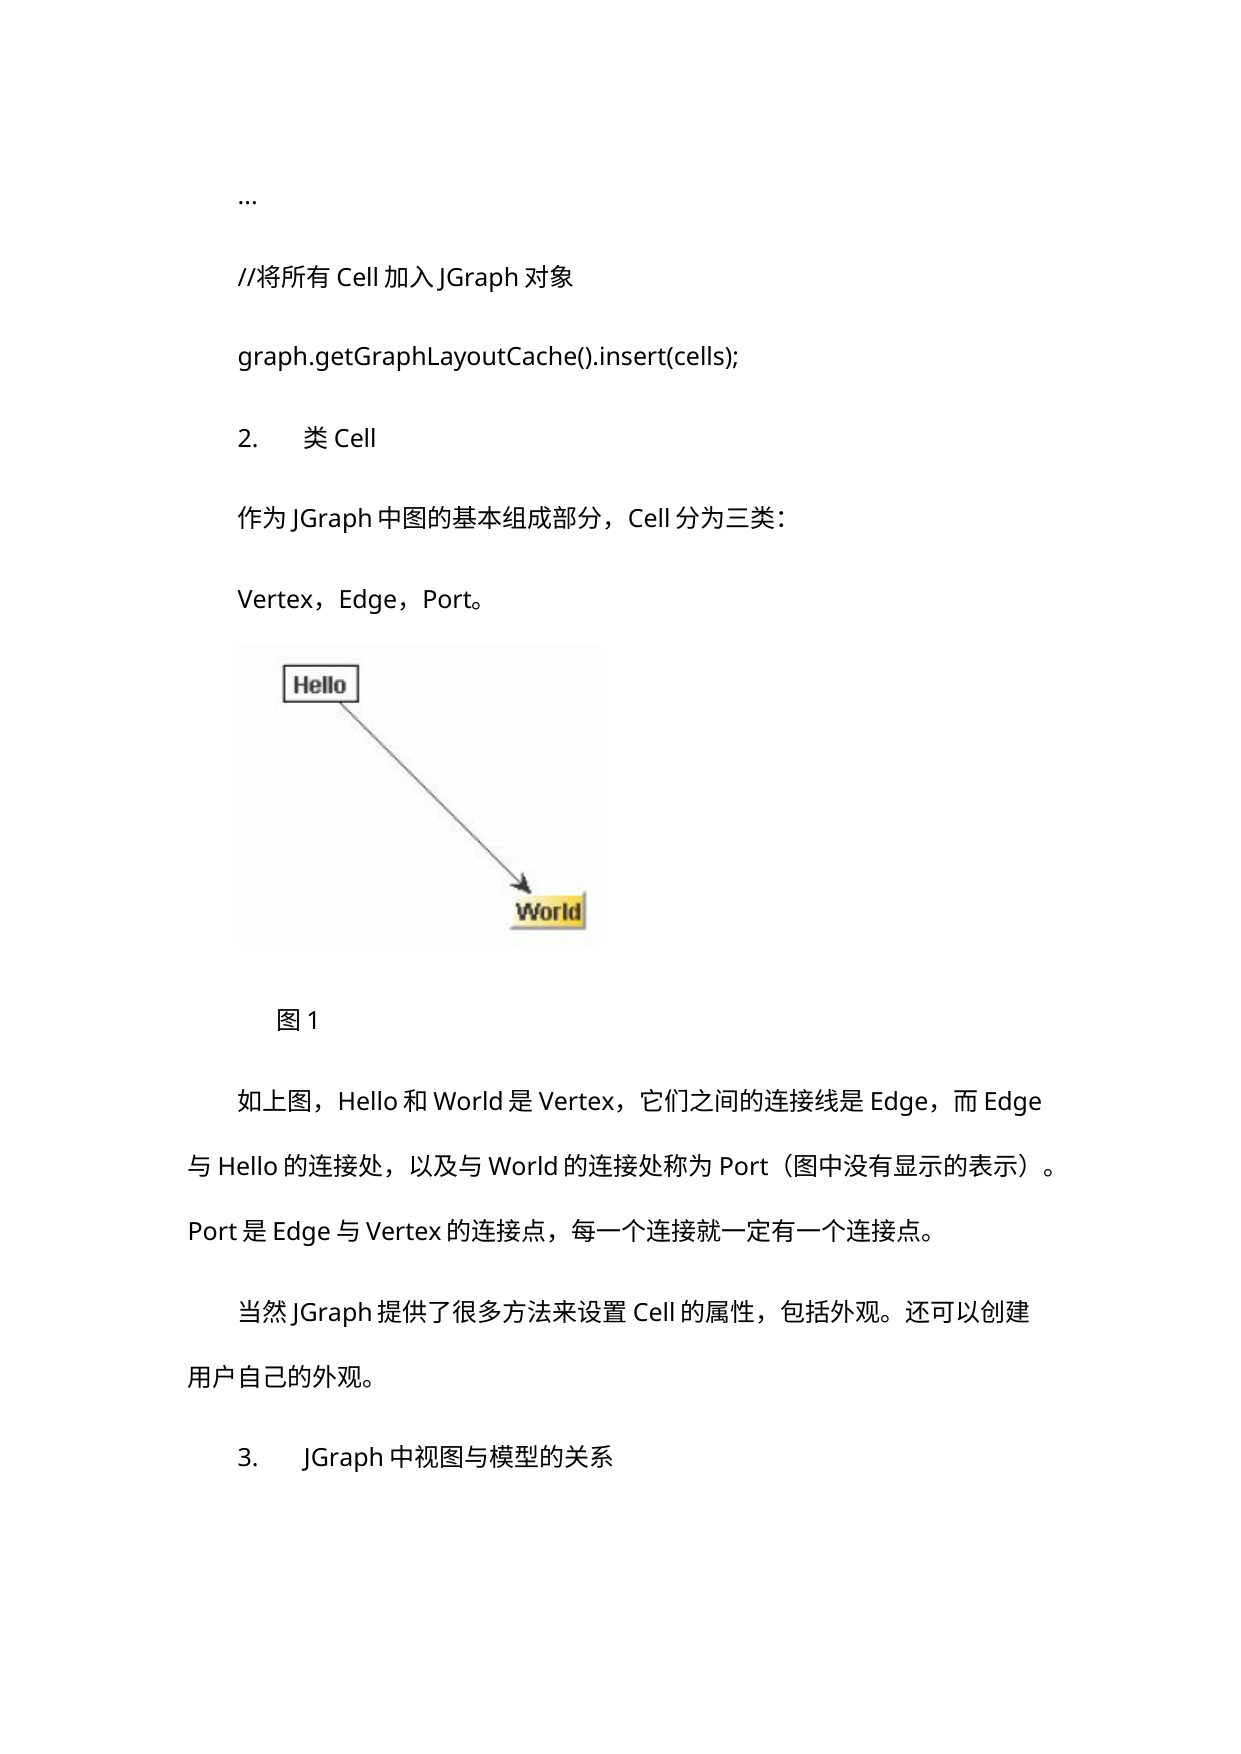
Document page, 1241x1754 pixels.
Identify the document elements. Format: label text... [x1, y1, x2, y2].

text //将所有Cell加入JGraph对象 [187, 243, 1053, 308]
text 作为JGraph中图的基本组成部分，Cell分为三类： [187, 484, 1053, 549]
text 如上图，Hello和World是Vertex，它们之间的连接线是Edge，而Edge与Hello的连接处，以及与World的连接处称为Port（图中没有显示的表示）。Port是Edge与Vertex的连接点，每一个连接就一定有一个连接点。 [187, 1067, 1053, 1262]
text Vertex，Edge，Port。 [187, 565, 1053, 630]
text graph.getGraphLayoutCache().insert(cells); [187, 323, 1053, 388]
picture [237, 645, 600, 946]
text 2. 类Cell [187, 404, 1053, 469]
text 3. JGraph中视图与模型的关系 [187, 1423, 1053, 1488]
text 图1 [187, 986, 1053, 1051]
text 当然JGraph提供了很多方法来设置Cell的属性，包括外观。还可以创建用户自己的外观。 [187, 1278, 1053, 1408]
text ... [187, 162, 1053, 227]
